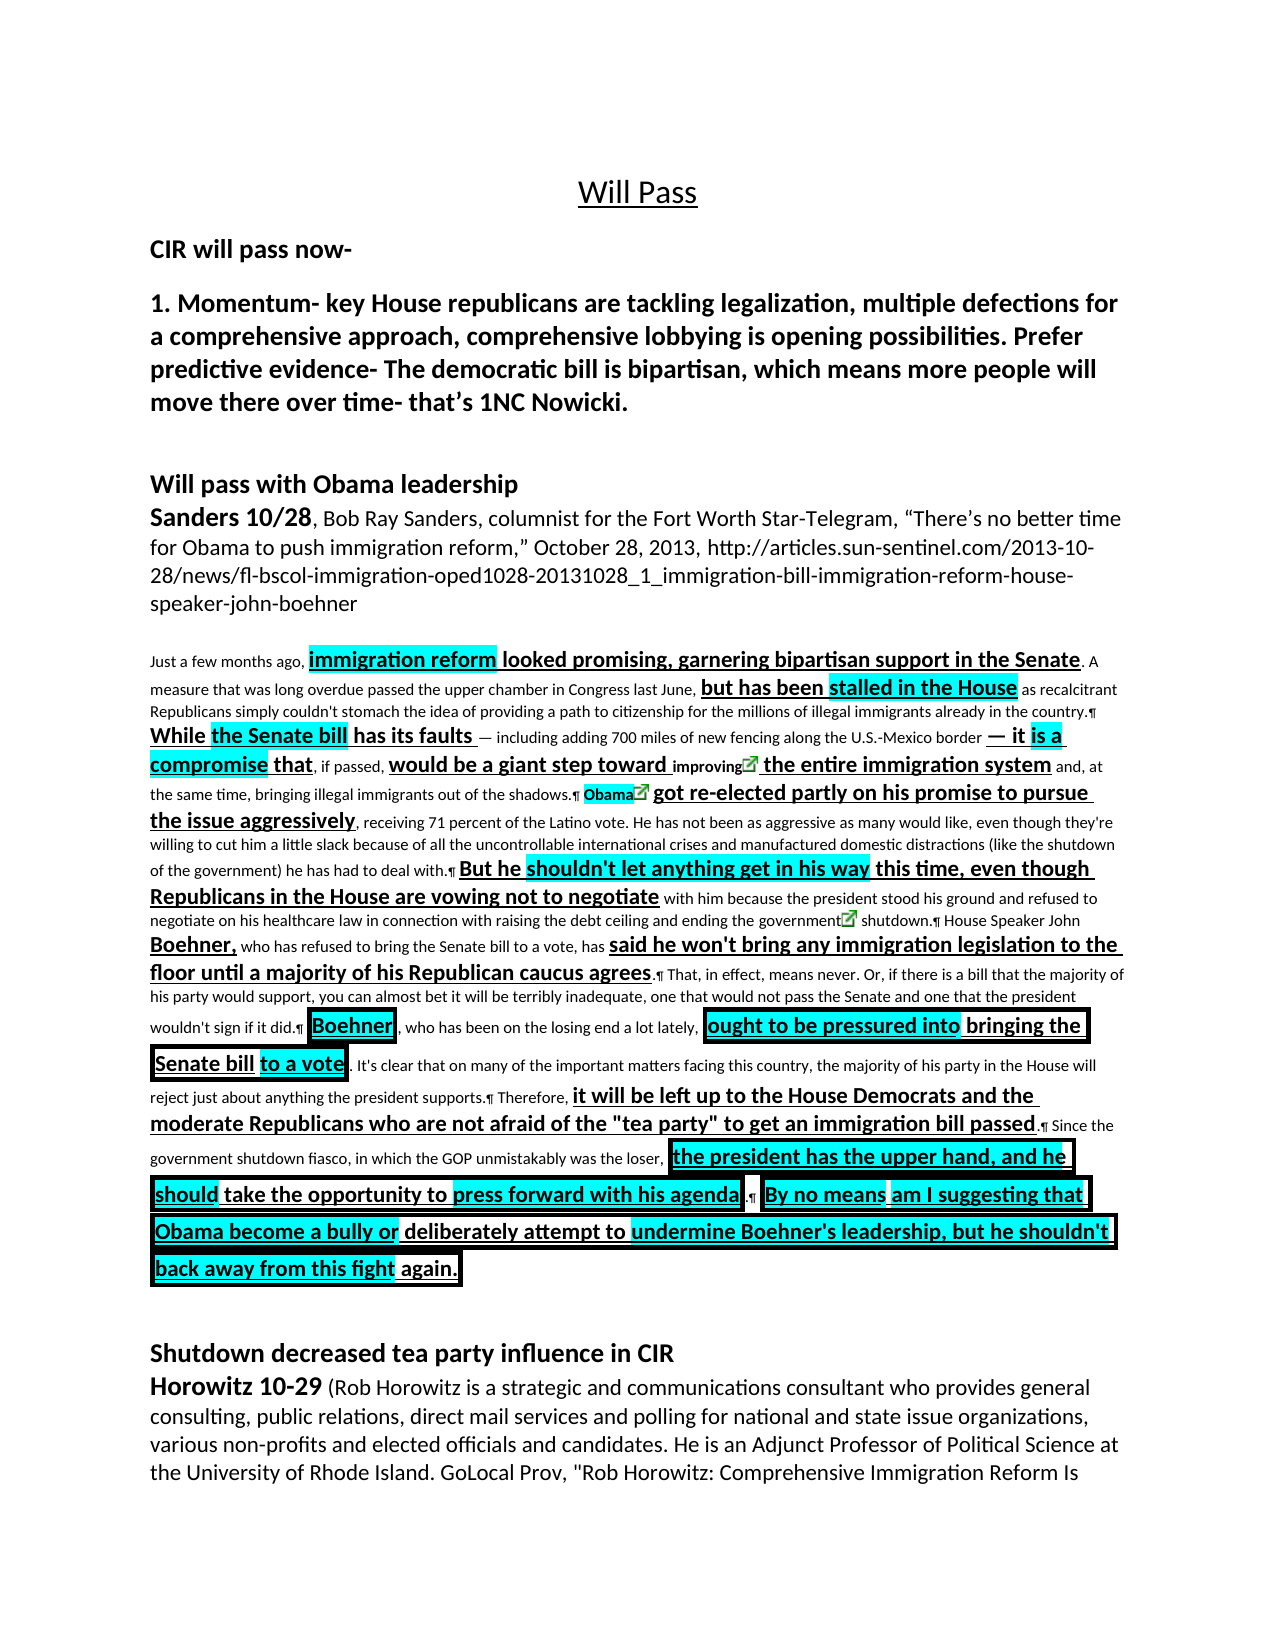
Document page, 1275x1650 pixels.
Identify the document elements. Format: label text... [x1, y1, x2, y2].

picture [633, 784, 650, 800]
subtitle 1. Momentum- key House republicans are tackling legalization, multiple defections for a comprehensive approach, comprehensive lobbying is opening possibilities. Prefer predictive evidence- The democratic bill is bipartisan, which means more people will move there over time- that’s 1NC Nowicki. [150, 286, 1125, 418]
text Just a few months ago, immigration reform looked promising, garnering bipartisan support in the Senate. A measure that was long overdue passed the upper chamber in Congress last June, but has been stalled in the House as recalcitrant Republicans simply couldn't stomach the idea of providing a path to citizenship for the millions of illegal immigrants already in the country.¶ While the Senate bill has its faults — including adding 700 miles of new fencing along the U.S.-Mexico border — it is a compromise that, if passed, would be a giant step toward improving the entire immigration system and, at the same time, bringing illegal immigrants out of the shadows.¶ Obama got re-elected partly on his promise to pursue the issue aggressively, receiving 71 percent of the Latino vote. He has not been as aggressive as many would like, even though they're willing to cut him a little slack because of all the uncontrollable international crises and manufactured domestic distractions (like the shutdown of the government) he has had to deal with.¶ But he shouldn't let anything get in his way this time, even though Republicans in the House are vowing not to negotiate with him because the president stood his ground and refused to negotiate on his healthcare law in connection with raising the debt ceiling and ending the government shutdown.¶ House Speaker John Boehner, who has refused to bring the Senate bill to a vote, has said he won't bring any immigration legislation to the floor until a majority of his Republican caucus agrees.¶ That, in effect, means never. Or, if there is a bill that the majority of his party would support, you can almost bet it will be terribly inadequate, one that would not pass the Senate and one that the president wouldn't sign if it did.¶ Boehner, who has been on the losing end a lot lately, ought to be pressured into bringing the Senate bill to a vote. It's clear that on many of the important matters facing this country, the majority of his party in the House will reject just about anything the president supports.¶ Therefore, it will be left up to the House Democrats and the moderate Republicans who are not afraid of the "tea party" to get an immigration bill passed.¶ Since the government shutdown fiasco, in which the GOP unmistakably was the loser, the president has the upper hand, and he should take the opportunity to press forward with his agenda.¶ By no means am I suggesting that Obama become a bully or deliberately attempt to undermine Boehner's leadership, but he shouldn't back away from this fight again. [150, 645, 1125, 1287]
picture [742, 756, 759, 772]
subtitle Will Pass [150, 171, 1125, 212]
text Will pass with Obama leadership [150, 467, 1125, 500]
text Sanders 10/28, Bob Ray Sanders, columnist for the Fort Worth Star-Telegram, “There’s no better time for Obama to push immigration reform,” October 28, 2013, http://articles.sun-sentinel.com/2013-10-28/news/fl-bscol-immigration-oped1028-20131028_1_immigration-bill-immigration-reform-house-speaker-john-boehner [150, 500, 1125, 617]
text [150, 1369, 1125, 1486]
picture [841, 910, 858, 927]
subtitle CIR will pass now- [150, 232, 1125, 265]
text Shutdown decreased tea party influence in CIR [150, 1336, 1125, 1369]
